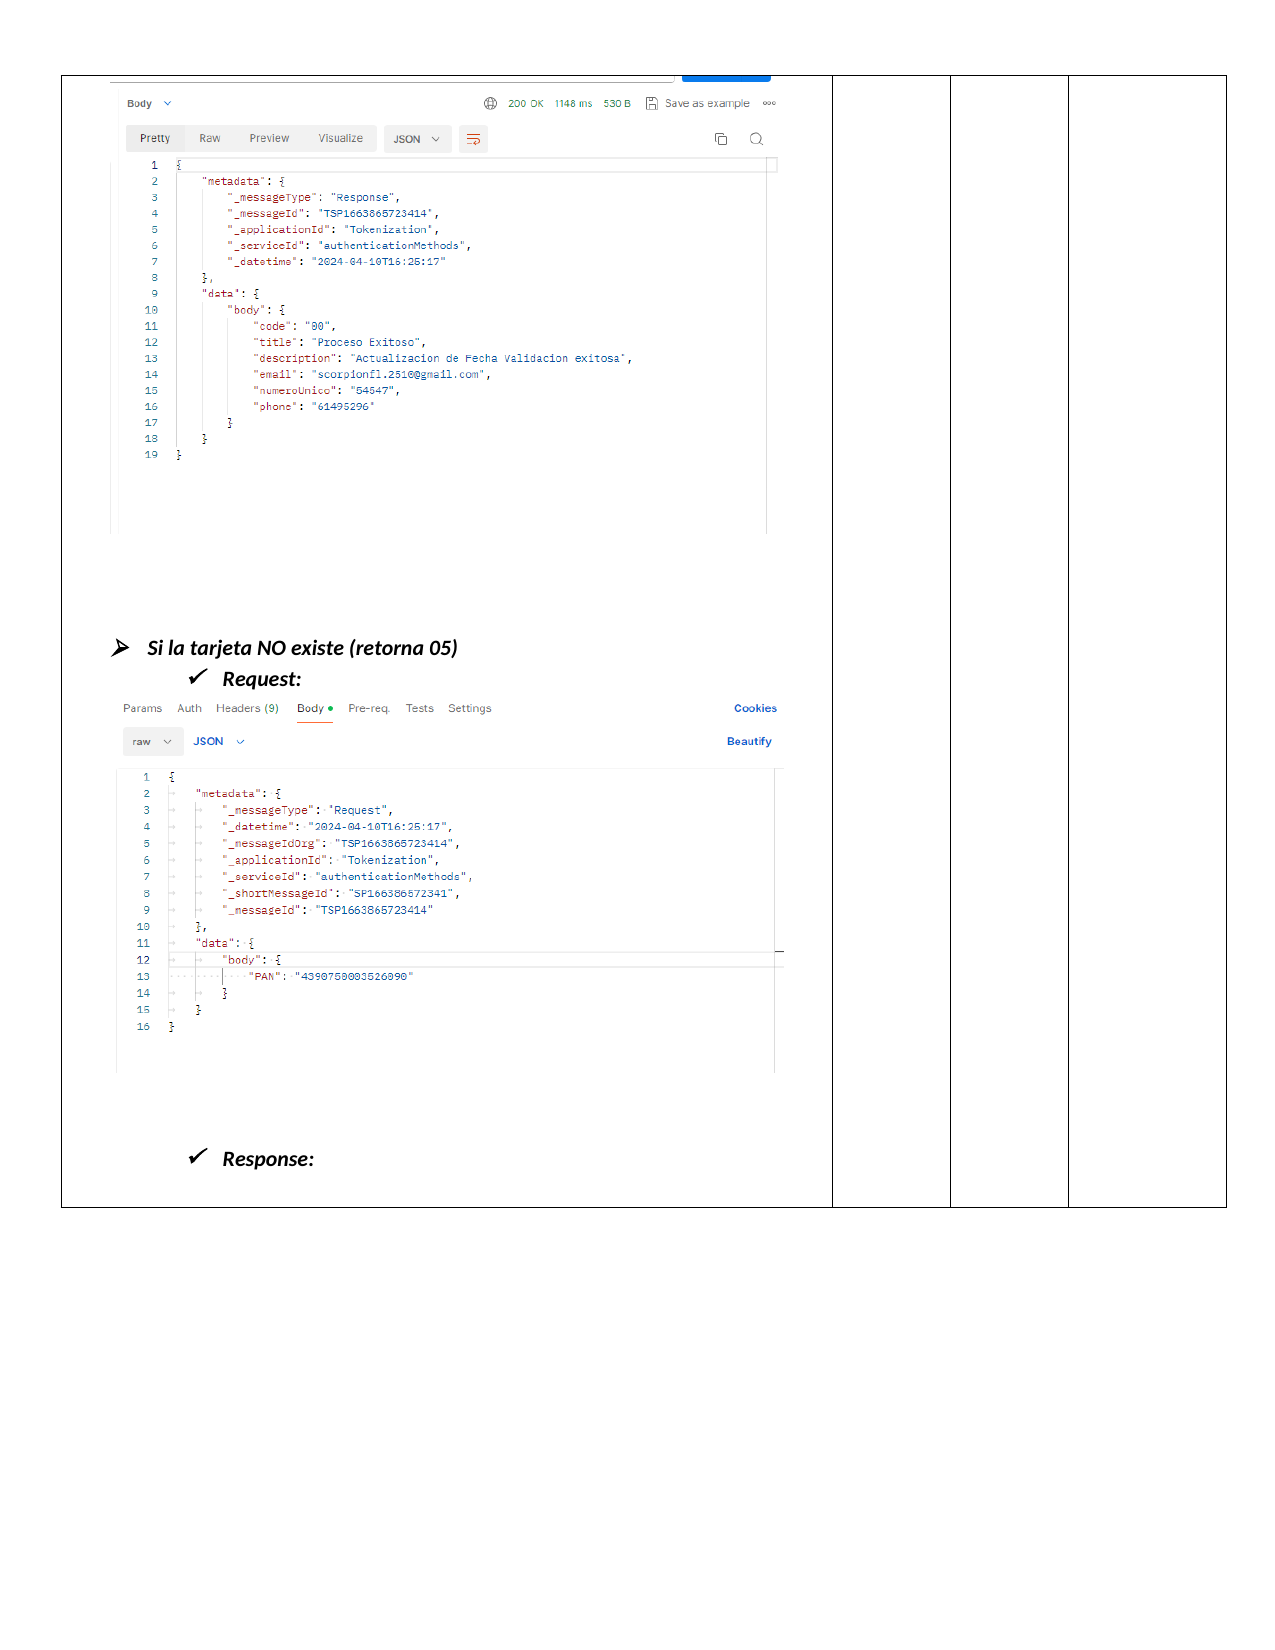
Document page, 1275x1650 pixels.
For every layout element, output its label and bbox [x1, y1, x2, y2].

table_cell [833, 76, 950, 1207]
picture [110, 695, 784, 1073]
table_cell [62, 76, 832, 1207]
picture [110, 76, 784, 534]
table_cell [1069, 76, 1226, 1207]
table_cell [951, 76, 1068, 1207]
